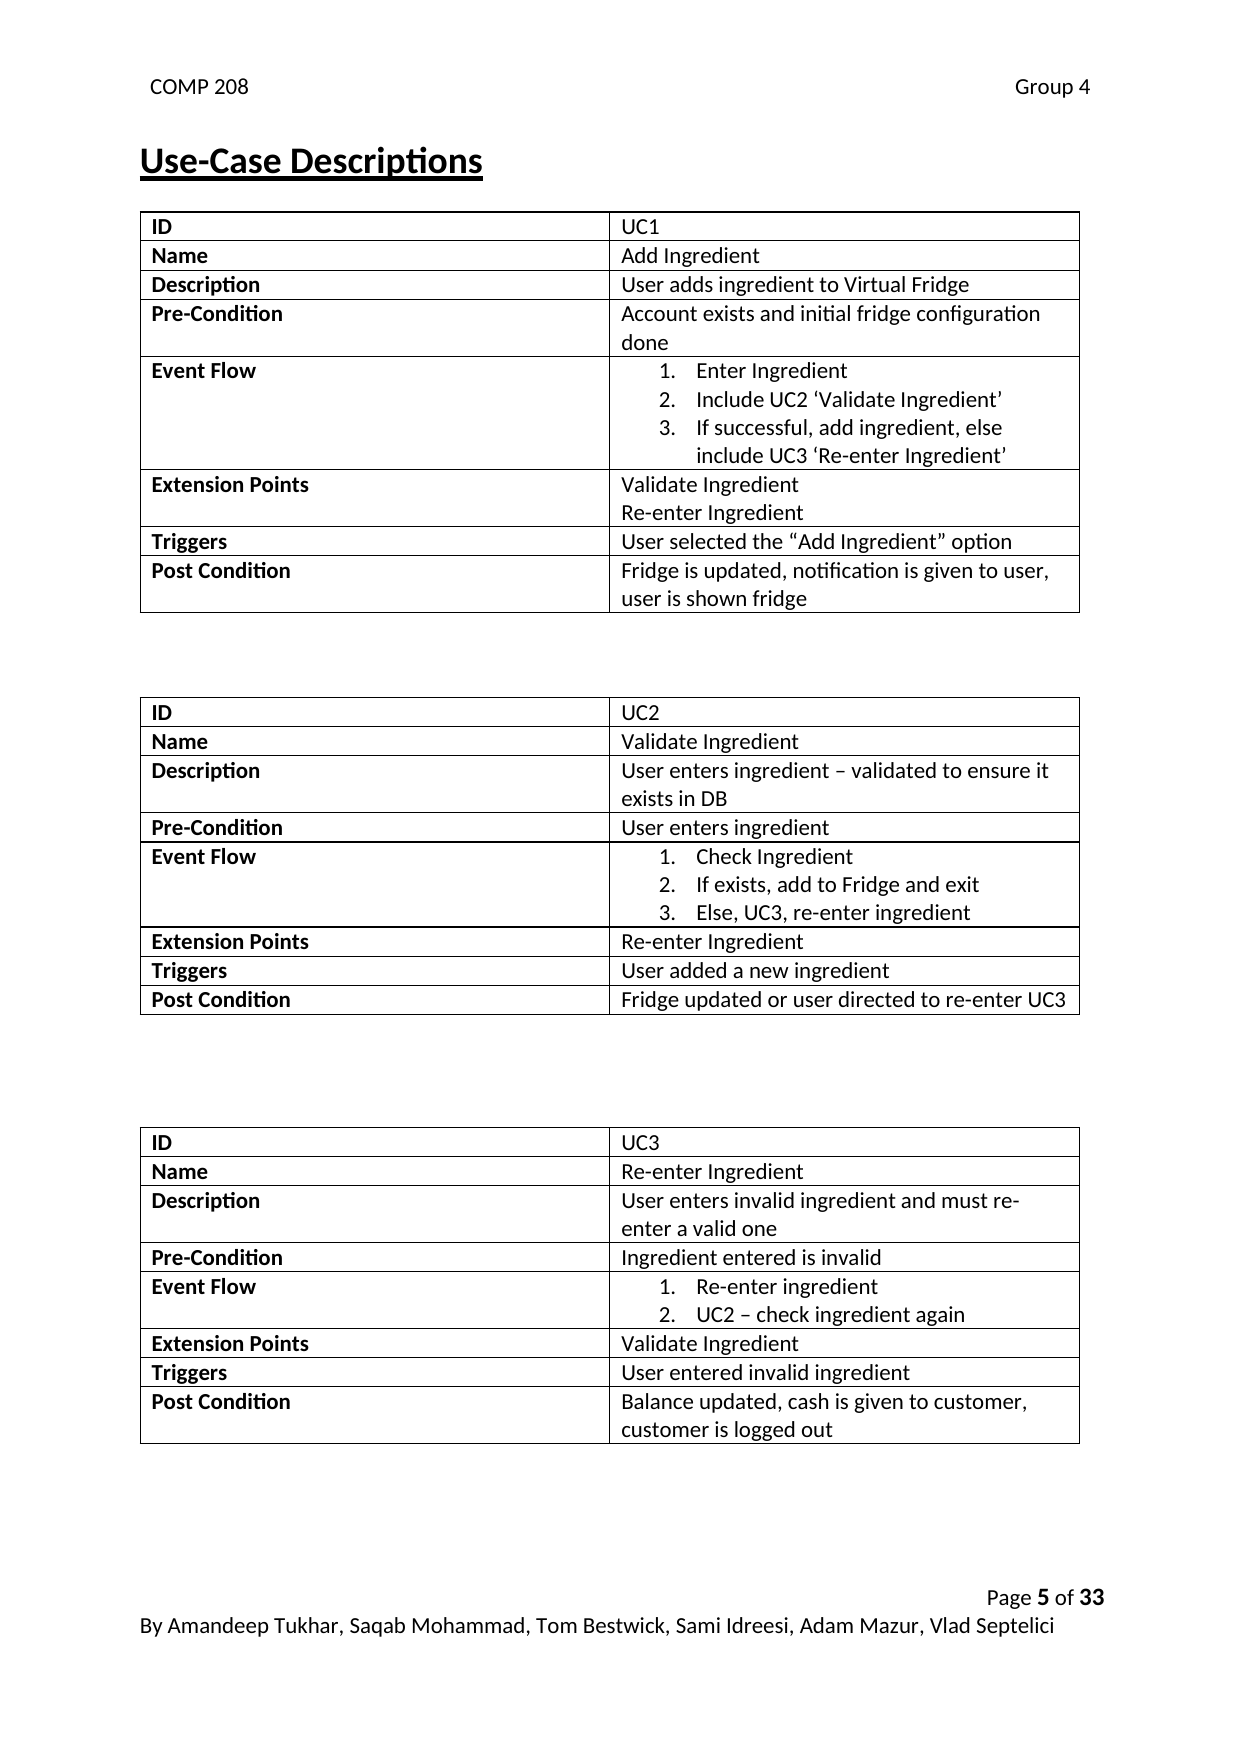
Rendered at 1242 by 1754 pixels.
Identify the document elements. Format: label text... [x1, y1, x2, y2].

table_header ID [141, 698, 609, 726]
table_header UC2 [610, 698, 1079, 726]
table_cell User enters invalid ingredient and must re-enter a valid one [610, 1186, 1079, 1242]
table_cell Description [141, 271, 609, 298]
table_header UC3 [610, 1128, 1079, 1156]
table_cell Balance updated, cash is given to customer, customer is logged out [610, 1387, 1079, 1443]
table_cell Re-enter Ingredient [610, 928, 1079, 956]
table_cell User selected the “Add Ingredient” option [610, 527, 1079, 555]
table_cell Add Ingredient [610, 241, 1079, 269]
table_cell Re-enter Ingredient [610, 1157, 1079, 1185]
table_cell Check Ingredient If exists, add to Fridge and exit Else, UC3, re-enter ingredient [610, 843, 1079, 926]
table_header UC1 [610, 213, 1079, 240]
table_cell Post Condition [141, 1387, 609, 1443]
table_cell Ingredient entered is invalid [610, 1243, 1079, 1271]
table_header ID [141, 213, 609, 240]
table_cell Triggers [141, 1358, 609, 1386]
table_cell Pre-Condition [141, 813, 609, 841]
table_cell Name [141, 727, 609, 755]
table_cell Extension Points [141, 1329, 609, 1357]
table_header ID [141, 1128, 609, 1156]
table_cell Validate Ingredient Re-enter Ingredient [610, 470, 1079, 526]
table_cell Post Condition [141, 986, 609, 1014]
table_cell Name [141, 241, 609, 269]
table_cell Name [141, 1157, 609, 1185]
table_cell User enters ingredient – validated to ensure it exists in DB [610, 756, 1079, 812]
table_cell Extension Points [141, 928, 609, 956]
table_cell Triggers [141, 957, 609, 984]
table_cell User enters ingredient [610, 813, 1079, 841]
table_cell Fridge is updated, notification is given to user, user is shown fridge [610, 556, 1079, 612]
table_cell Post Condition [141, 556, 609, 612]
table_cell Validate Ingredient [610, 727, 1079, 755]
table_cell Extension Points [141, 470, 609, 526]
table_cell User adds ingredient to Virtual Fridge [610, 271, 1079, 298]
table_cell Event Flow [141, 1272, 609, 1328]
table_cell User entered invalid ingredient [610, 1358, 1079, 1386]
table_cell Description [141, 1186, 609, 1242]
table_cell Description [141, 756, 609, 812]
table_cell Pre-Condition [141, 300, 609, 356]
table_cell Pre-Condition [141, 1243, 609, 1271]
table_cell Event Flow [141, 357, 609, 469]
table_cell User added a new ingredient [610, 957, 1079, 984]
table_cell Validate Ingredient [610, 1329, 1079, 1357]
table_cell Fridge updated or user directed to re-enter UC3 [610, 986, 1079, 1014]
subtitle Use-Case Descriptions [139, 137, 1104, 183]
table_cell Triggers [141, 527, 609, 555]
table_cell Account exists and initial fridge configuration done [610, 300, 1079, 356]
table_cell Re-enter ingredient UC2 – check ingredient again [610, 1272, 1079, 1328]
table_cell Event Flow [141, 843, 609, 926]
table_cell Enter Ingredient Include UC2 ‘Validate Ingredient’ If successful, add ingredient, else include UC3 ‘Re-enter Ingredient’ [610, 357, 1079, 469]
